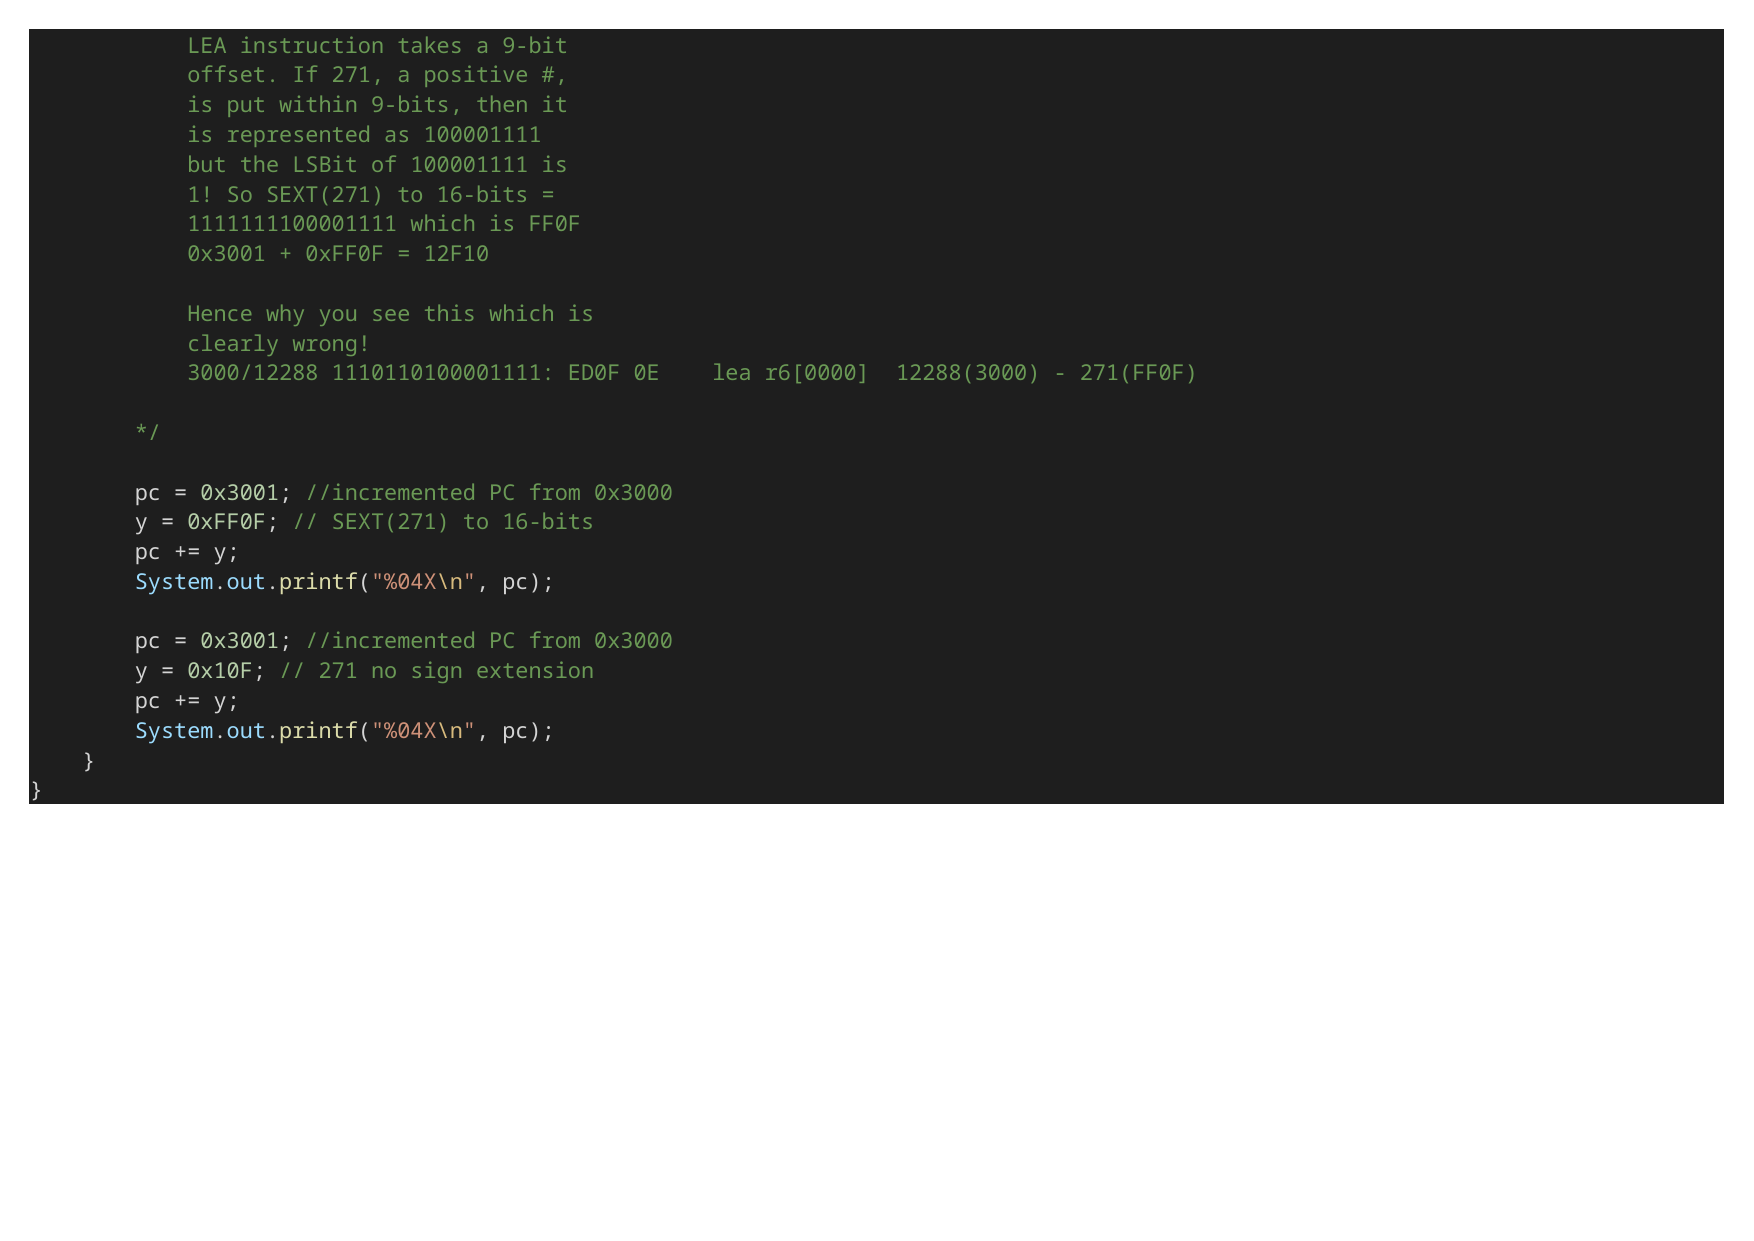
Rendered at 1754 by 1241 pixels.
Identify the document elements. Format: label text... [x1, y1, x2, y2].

text 1111111100001111 which is FF0F [29, 208, 1724, 238]
text pc += y; [29, 536, 1724, 566]
text but the LSBit of 100001111 is [29, 149, 1724, 178]
text is put within 9-bits, then it [29, 89, 1724, 119]
text pc += y; [29, 685, 1724, 715]
text System.out.printf("%04X\n", pc); [29, 715, 1724, 744]
text System.out.printf("%04X\n", pc); [29, 566, 1724, 596]
text pc = 0x3001; //incremented PC from 0x3000 [29, 625, 1724, 655]
text clearly wrong! [29, 327, 1724, 357]
text 1! So SEXT(271) to 16-bits = [29, 178, 1724, 208]
text */ [29, 417, 1724, 447]
text is represented as 100001111 [29, 119, 1724, 149]
text y = 0xFF0F; // SEXT(271) to 16-bits [29, 506, 1724, 536]
text LEA instruction takes a 9-bit [29, 29, 1724, 59]
text 0x3001 + 0xFF0F = 12F10 [29, 238, 1724, 268]
text pc = 0x3001; //incremented PC from 0x3000 [29, 476, 1724, 506]
text Hence why you see this which is [29, 298, 1724, 327]
text } [29, 774, 1724, 804]
text y = 0x10F; // 271 no sign extension [29, 655, 1724, 685]
text 3000/12288 1110110100001111: ED0F 0E lea r6[0000] 12288(3000) - 271(FF0F) [29, 357, 1724, 387]
text } [29, 744, 1724, 774]
text offset. If 271, a positive #, [29, 59, 1724, 89]
